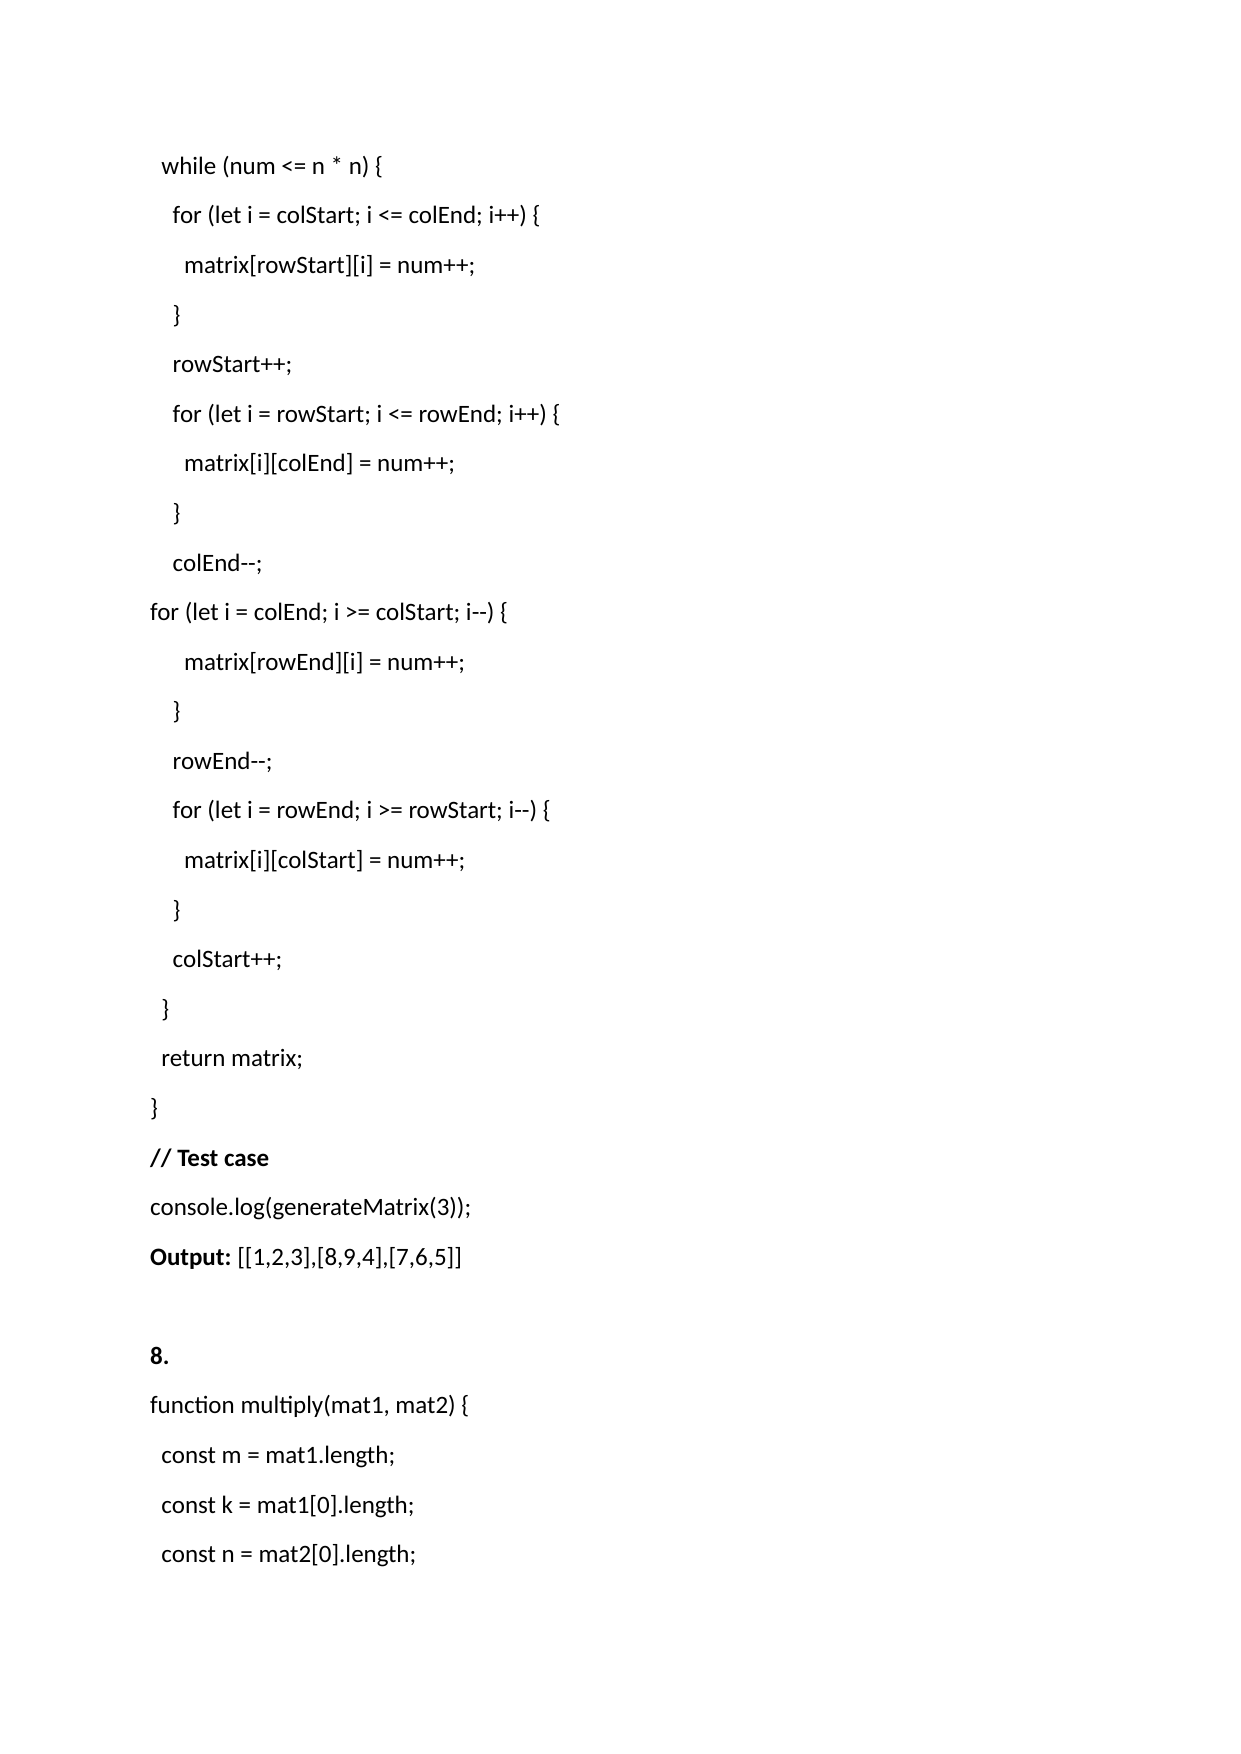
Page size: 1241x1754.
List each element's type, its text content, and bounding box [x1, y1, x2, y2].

text } [150, 497, 1090, 528]
text for (let i = rowEnd; i >= rowStart; i--) { [150, 794, 1090, 825]
text while (num <= n * n) { [150, 150, 1090, 181]
text for (let i = colStart; i <= colEnd; i++) { [150, 199, 1090, 230]
text matrix[i][colEnd] = num++; [150, 447, 1090, 478]
text return matrix; [150, 1042, 1090, 1073]
text Output: [[1,2,3],[8,9,4],[7,6,5]] [150, 1241, 1090, 1271]
text 8. [150, 1340, 1090, 1371]
text rowStart++; [150, 348, 1090, 379]
text } [150, 1092, 1090, 1123]
text const m = mat1.length; [150, 1439, 1090, 1470]
text colStart++; [150, 943, 1090, 974]
text matrix[rowEnd][i] = num++; [150, 646, 1090, 676]
text for (let i = rowStart; i <= rowEnd; i++) { [150, 398, 1090, 428]
text console.log(generateMatrix(3)); [150, 1191, 1090, 1222]
text matrix[rowStart][i] = num++; [150, 249, 1090, 280]
text } [150, 894, 1090, 924]
text colEnd--; [150, 547, 1090, 577]
text } [150, 695, 1090, 726]
text const n = mat2[0].length; [150, 1538, 1090, 1569]
text matrix[i][colStart] = num++; [150, 844, 1090, 875]
text } [150, 993, 1090, 1023]
text rowEnd--; [150, 745, 1090, 776]
text } [150, 299, 1090, 329]
text function multiply(mat1, mat2) { [150, 1389, 1090, 1420]
text for (let i = colEnd; i >= colStart; i--) { [150, 596, 1090, 627]
text const k = mat1[0].length; [150, 1489, 1090, 1519]
text // Test case [150, 1142, 1090, 1172]
